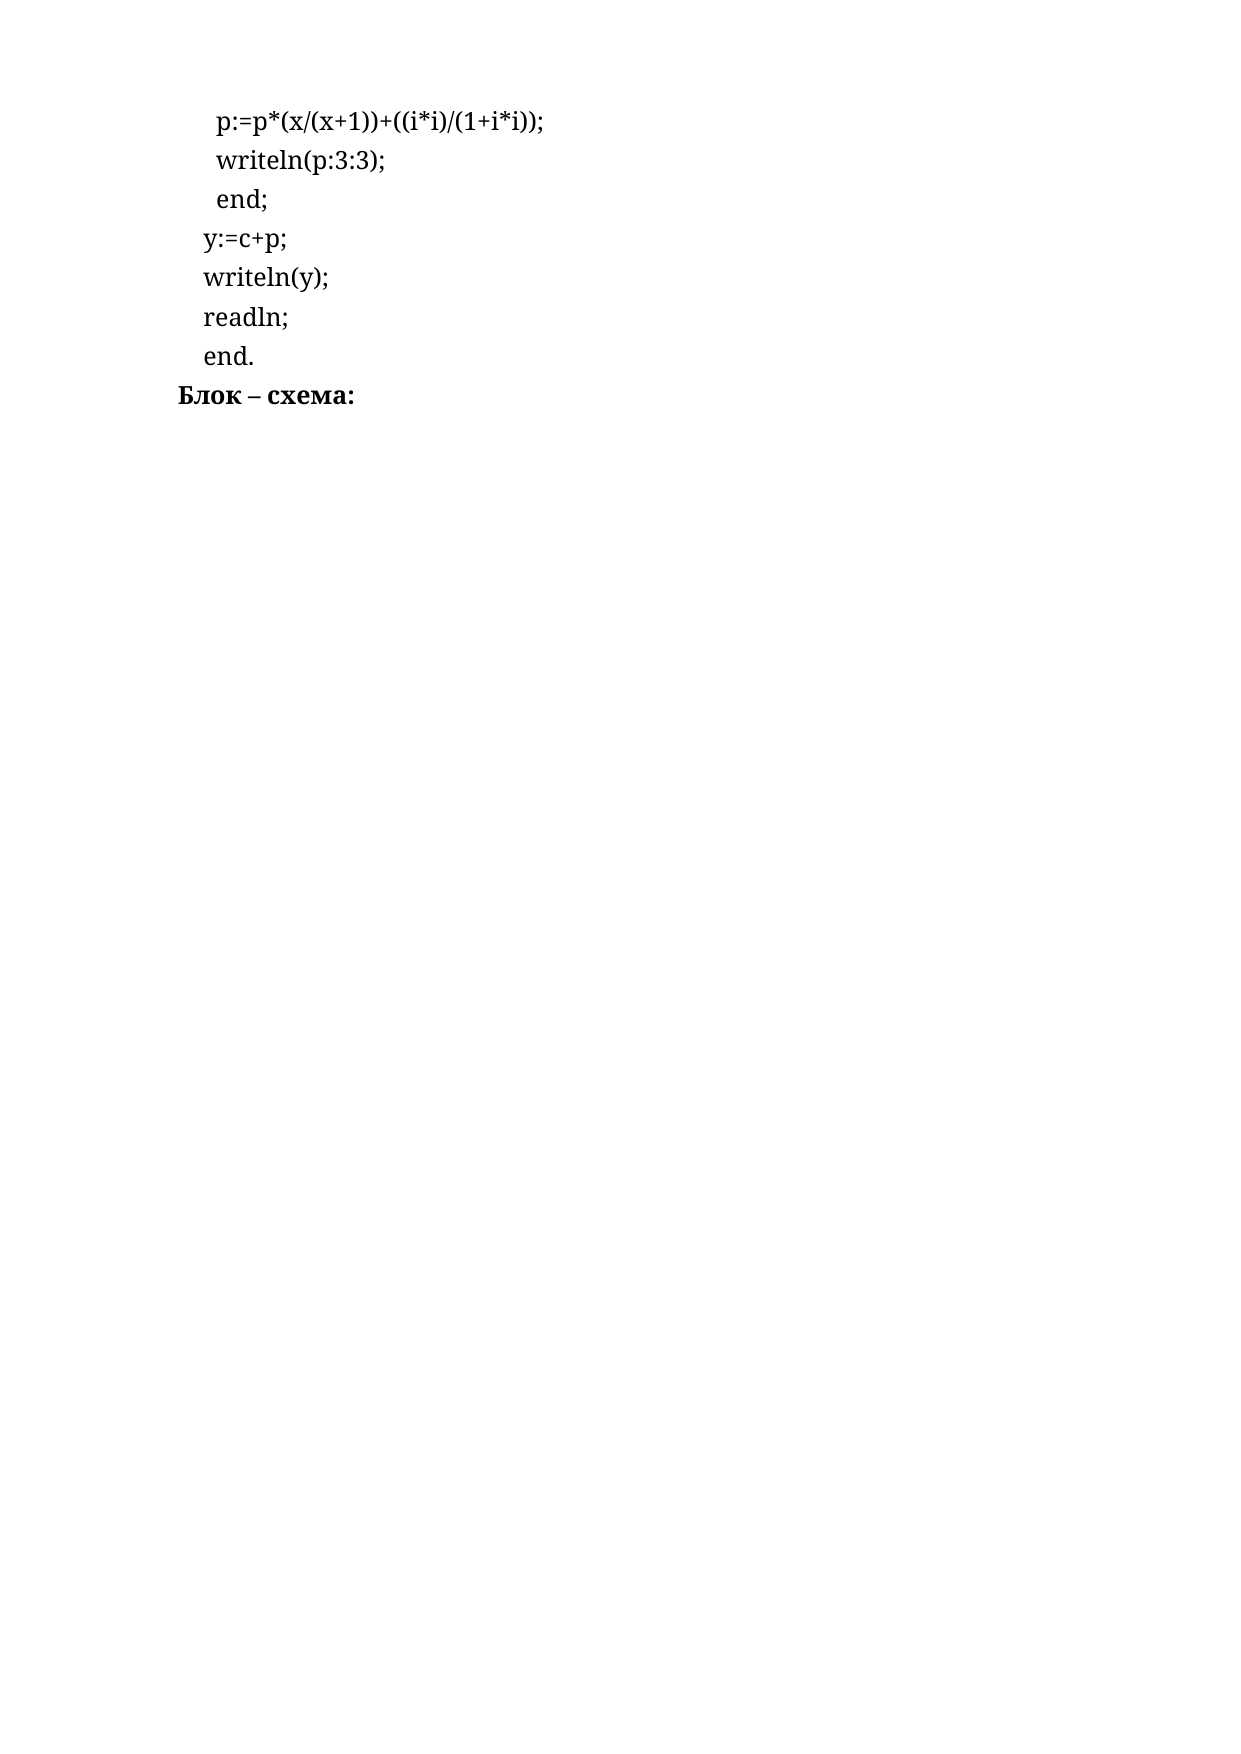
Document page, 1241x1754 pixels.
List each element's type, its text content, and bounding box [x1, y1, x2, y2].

text writeln(p:3:3); [177, 143, 1152, 177]
text Блок – схема: [177, 378, 1152, 412]
text readln; [177, 299, 1152, 333]
text writeln(y); [177, 260, 1152, 294]
text p:=p*(x/(x+1))+((i*i)/(1+i*i)); [177, 103, 1152, 137]
text end; [177, 182, 1152, 216]
text end. [177, 338, 1152, 372]
text y:=c+p; [177, 221, 1152, 255]
